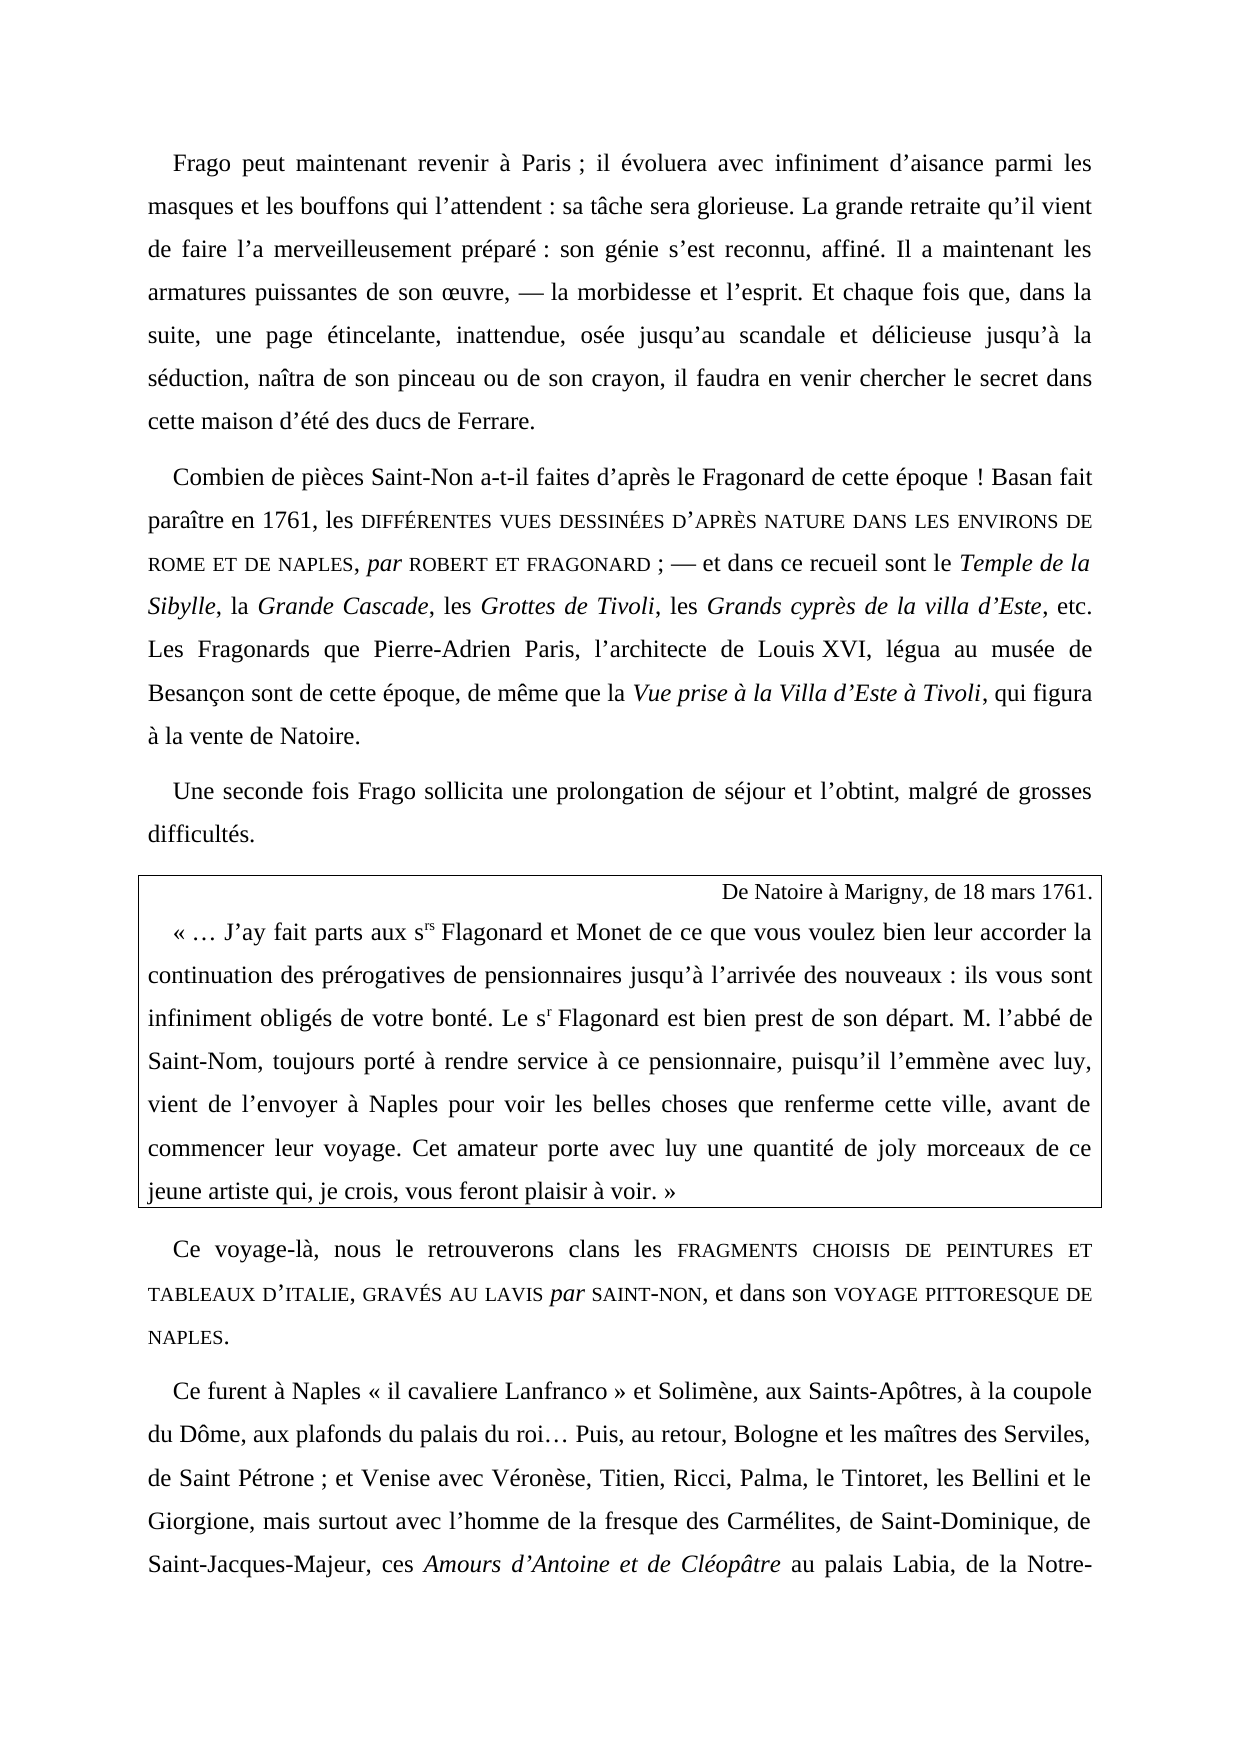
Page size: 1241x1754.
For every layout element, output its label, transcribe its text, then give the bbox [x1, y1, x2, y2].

text Une seconde fois Frago sollicita une prolongation de séjour et l’obtint, malgré de grosses difficultés. [148, 776, 1093, 848]
text De Natoire à Marigny, de 18 mars 1761. [139, 876, 1101, 904]
text Frago peut maintenant revenir à Paris ; il évoluera avec infiniment d’aisance parmi les masques et les bouffons qui l’attendent : sa tâche sera glorieuse. La grande retraite qu’il vient de faire l’a merveilleusement préparé : son génie s’est reconnu, affiné. Il a maintenant les armatures puissantes de son œuvre, — la morbidesse et l’esprit. Et chaque fois que, dans la suite, une page étincelante, inattendue, osée jusqu’au scandale et délicieuse jusqu’à la séduction, naîtra de son pinceau ou de son crayon, il faudra en venir chercher le secret dans cette maison d’été des ducs de Ferrare. [148, 148, 1093, 435]
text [148, 1376, 1093, 1578]
text Ce voyage-là, nous le retrouverons clans les fragments choisis de peintures et tableaux d’italie, gravés au lavis par saint-non, et dans son voyage pittoresque de naples. [148, 1234, 1093, 1349]
text « … J’ay fait parts aux srs Flagonard et Monet de ce que vous voulez bien leur accorder la continuation des prérogatives de pensionnaires jusqu’à l’arrivée des nouveaux : ils vous sont infiniment obligés de votre bonté. Le sr Flagonard est bien prest de son départ. M. l’abbé de Saint-Nom, toujours porté à rendre service à ce pensionnaire, puisqu’il l’emmène avec luy, vient de l’envoyer à Naples pour voir les belles choses que renferme cette ville, avant de commencer leur voyage. Cet amateur porte avec luy une quantité de joly morceaux de ce jeune artiste qui, je crois, vous feront plaisir à voir. » [139, 914, 1101, 1207]
text Combien de pièces Saint-Non a-t-il faites d’après le Fragonard de cette époque ! Basan fait paraître en 1761, les différentes vues dessinées d’après nature dans les environs de rome et de naples, par robert et fragonard ; — et dans ce recueil sont le Temple de la Sibylle, la Grande Cascade, les Grottes de Tivoli, les Grands cyprès de la villa d’Este, etc. Les Fragonards que Pierre-Adrien Paris, l’architecte de Louis XVI, légua au musée de Besançon sont de cette époque, de même que la Vue prise à la Villa d’Este à Tivoli, qui figura à la vente de Natoire. [148, 462, 1093, 749]
